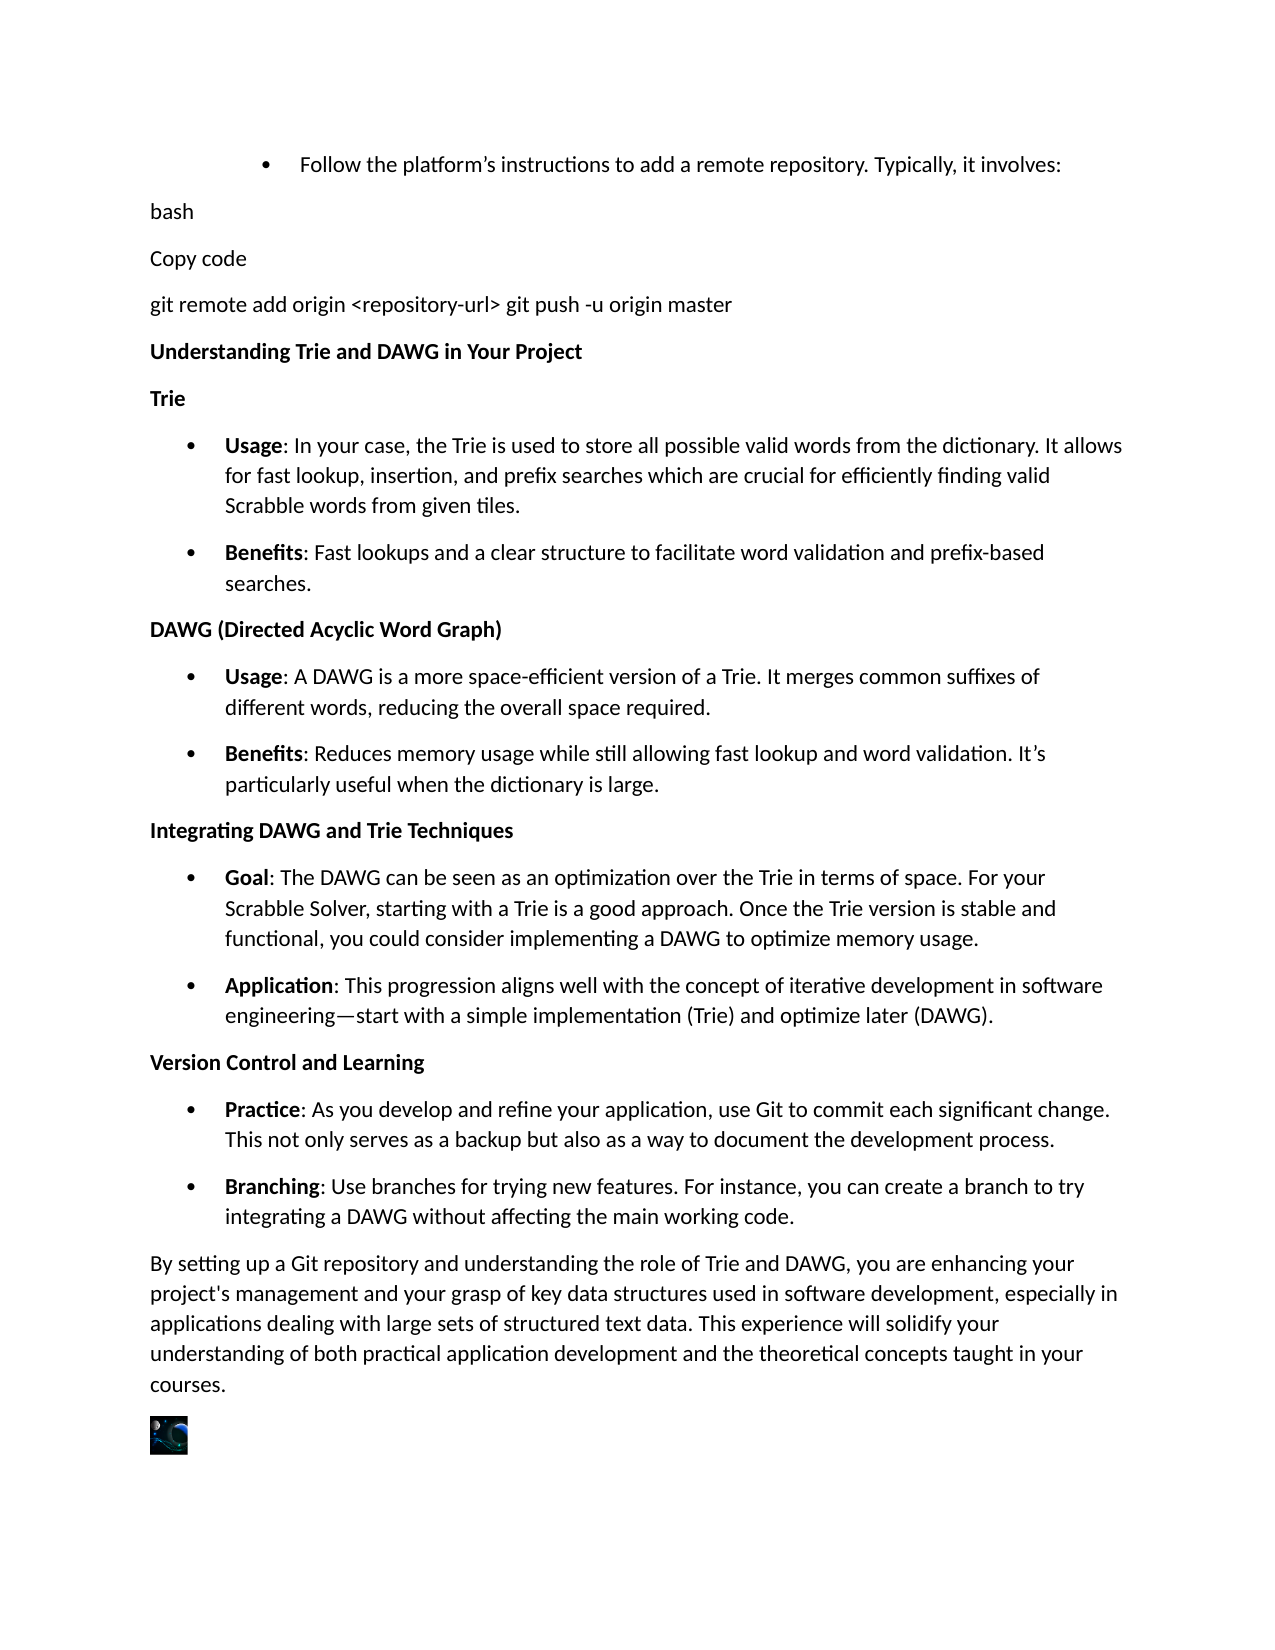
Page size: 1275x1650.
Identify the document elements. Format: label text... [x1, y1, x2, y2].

text git remote add origin <repository-url> git push -u origin master [150, 291, 1125, 319]
list Usage: In your case, the Trie is used to store all possible valid words from the dictionary. It allows for fast lookup, insertion, and prefix searches which are crucial for efficiently finding valid Scrabble words from given tiles. [187, 431, 1125, 520]
text DAWG (Directed Acyclic Word Graph) [150, 616, 1125, 644]
list Benefits: Fast lookups and a clear structure to facilitate word validation and prefix-based searches. [187, 538, 1125, 597]
list Application: This progression aligns well with the concept of iterative development in software engineering—start with a simple implementation (Trie) and optimize later (DAWG). [187, 971, 1125, 1029]
text Integrating DAWG and Trie Techniques [150, 817, 1125, 845]
list Follow the platform’s instructions to add a remote repository. Typically, it involves: [262, 150, 1125, 178]
list Usage: A DAWG is a more space-efficient version of a Trie. It merges common suffixes of different words, reducing the overall space required. [187, 662, 1125, 721]
text By setting up a Git repository and understanding the role of Trie and DAWG, you are enhancing your project's management and your grasp of key data structures used in software development, especially in applications dealing with large sets of structured text data. This experience will solidify your understanding of both practical application development and the theoretical concepts taught in your courses. [150, 1249, 1125, 1398]
text bash [150, 197, 1125, 225]
text Trie [150, 384, 1125, 412]
list Practice: As you develop and refine your application, use Git to commit each significant change. This not only serves as a backup but also as a way to document the development process. [187, 1095, 1125, 1153]
text Version Control and Learning [150, 1048, 1125, 1076]
list Benefits: Reduces memory usage while still allowing fast lookup and word validation. It’s particularly useful when the dictionary is large. [187, 739, 1125, 798]
list Branching: Use branches for trying new features. For instance, you can create a branch to try integrating a DAWG without affecting the main working code. [187, 1172, 1125, 1230]
list Goal: The DAWG can be seen as an optimization over the Trie in terms of space. For your Scrabble Solver, starting with a Trie is a good approach. Once the Trie version is stable and functional, you could consider implementing a DAWG to optimize memory usage. [187, 863, 1125, 952]
text Copy code [150, 244, 1125, 272]
text Understanding Trie and DAWG in Your Project [150, 337, 1125, 366]
picture [150, 1416, 188, 1455]
